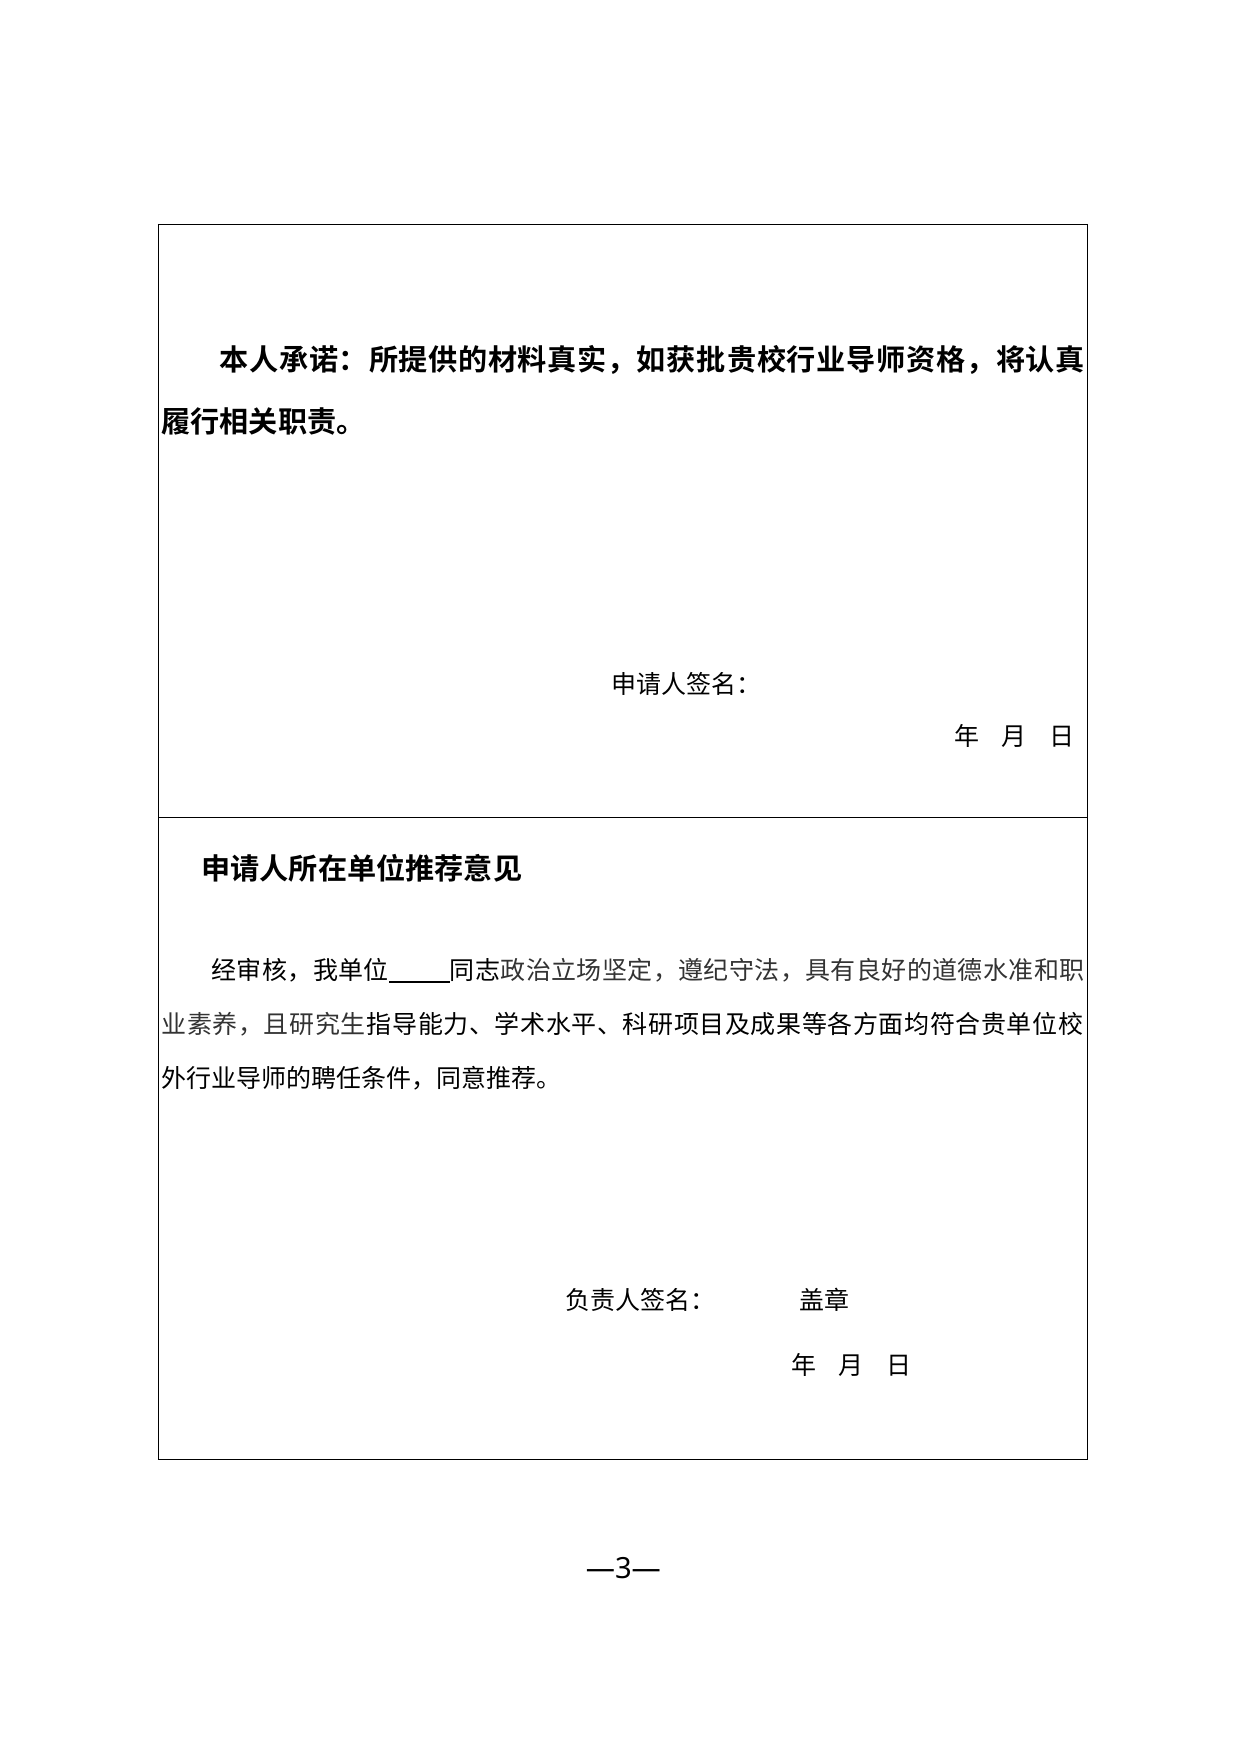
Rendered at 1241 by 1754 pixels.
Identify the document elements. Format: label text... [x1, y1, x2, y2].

table_cell 申请人所在单位推荐意见 经审核，我单位 同志政治立场坚定，遵纪守法，具有良好的道德水准和职业素养，且研究生指导能力、学术水平、科研项目及成果等各方面均符合贵单位校外行业导师的聘任条件，同意推荐。 负责人签名： 盖章 年 月 日 [159, 818, 1087, 1459]
table_cell 本人承诺：所提供的材料真实，如获批贵校行业导师资格，将认真履行相关职责。 申请人签名： 年 月 日 [159, 225, 1087, 817]
